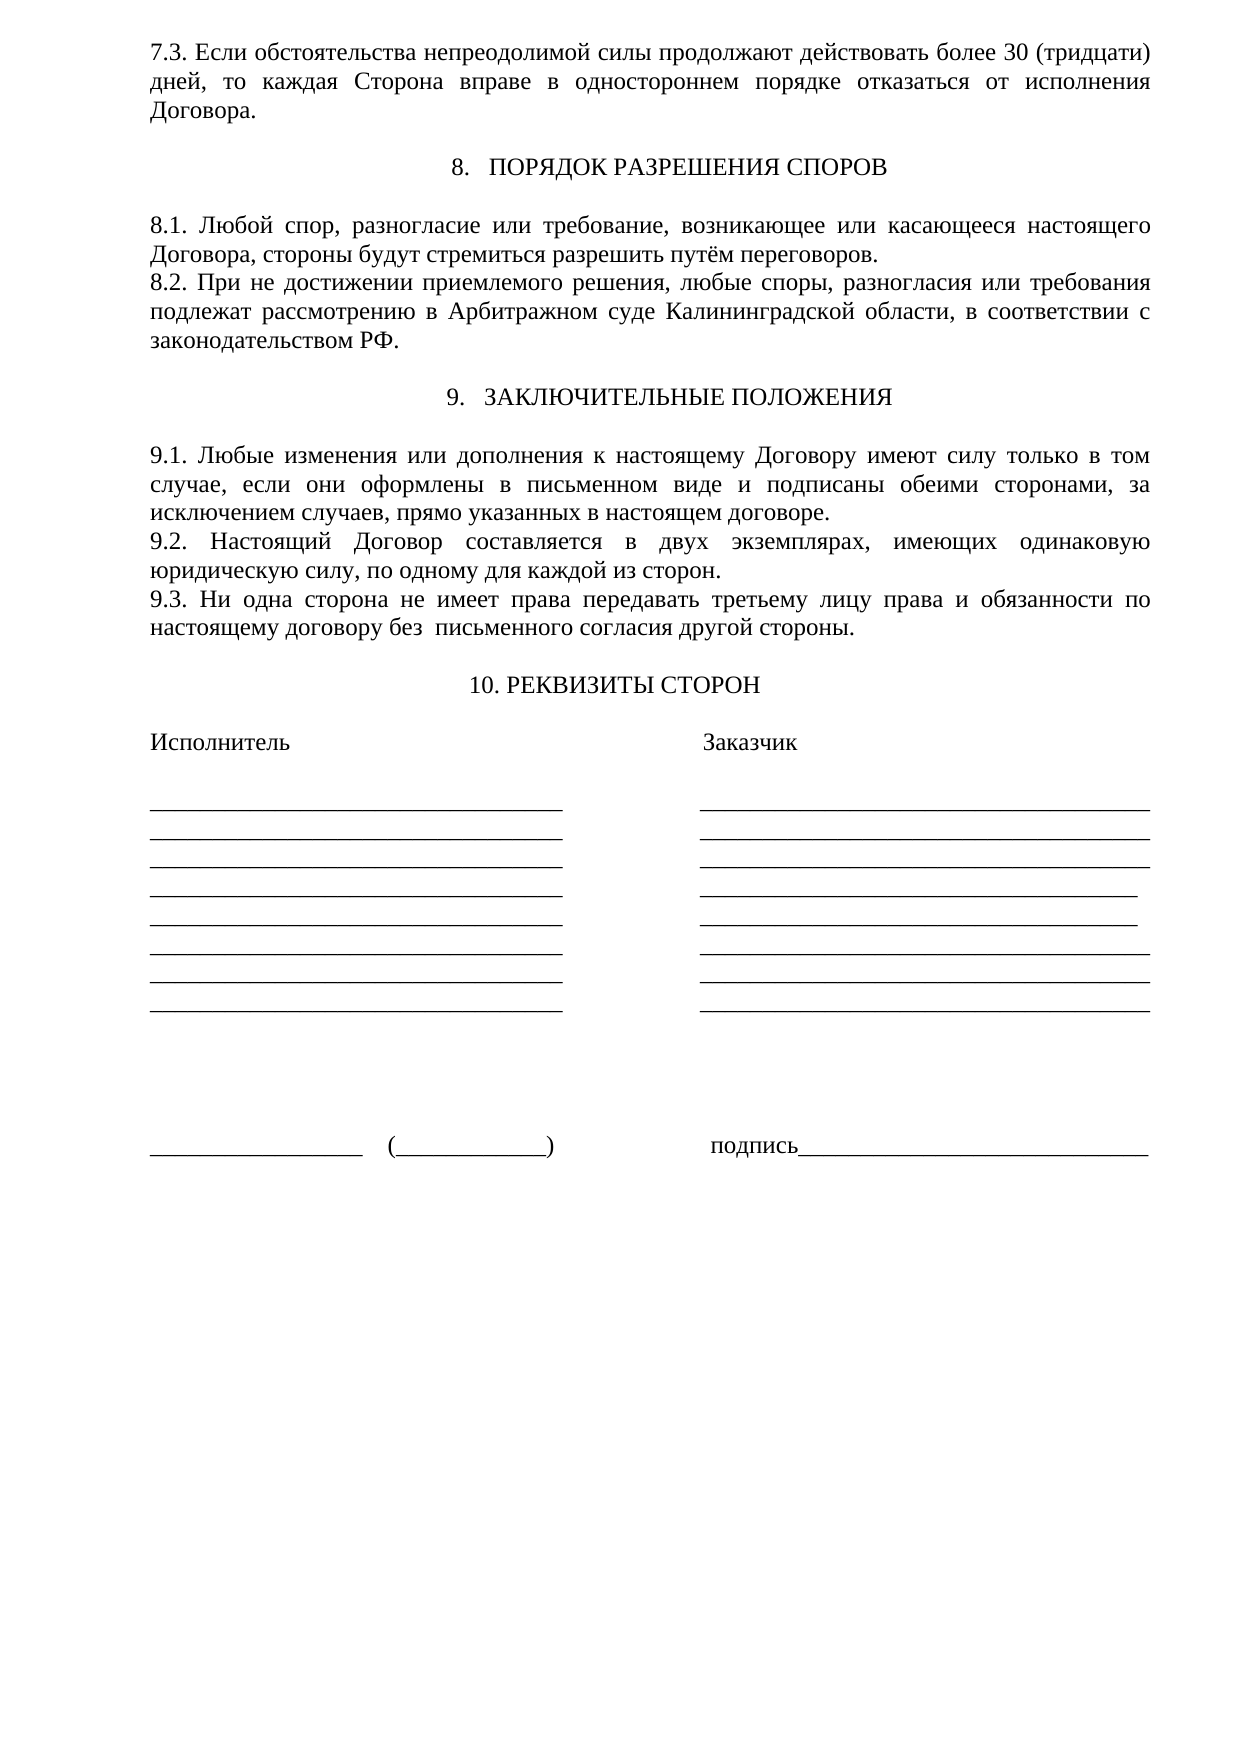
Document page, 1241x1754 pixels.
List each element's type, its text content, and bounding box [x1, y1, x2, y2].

text Исполнитель Заказчик [150, 727, 1152, 756]
text _________________________________ ____________________________________ [150, 957, 1152, 986]
text _________________________________ ___________________________________ [150, 871, 1152, 900]
text 8.1. Любой спор, разногласие или требование, возникающее или касающееся настоящего Договора, стороны будут стремиться разрешить путём переговоров. [150, 210, 1152, 267]
text 8.2. При не достижении приемлемого решения, любые споры, разногласия или требования подлежат рассмотрению в Арбитражном суде Калининградской области, в соответствии с законодательством РФ. [150, 267, 1152, 354]
text _________________ (____________) подпись____________________________ [150, 1130, 1152, 1159]
text _________________________________ ___________________________________ [150, 900, 1152, 929]
text 10. РЕКВИЗИТЫ СТОРОН [150, 670, 1152, 699]
list ЗАКЛЮЧИТЕЛЬНЫЕ ПОЛОЖЕНИЯ [187, 382, 1152, 411]
text 9.1. Любые изменения или дополнения к настоящему Договору имеют силу только в том случае, если они оформлены в письменном виде и подписаны обеими сторонами, за исключением случаев, прямо указанных в настоящем договоре. [150, 440, 1152, 526]
text 9.3. Ни одна сторона не имеет права передавать третьему лицу права и обязанности по настоящему договору без письменного согласия другой стороны. [150, 584, 1152, 641]
text _________________________________ ____________________________________ [150, 814, 1152, 842]
text _________________________________ ____________________________________ [150, 842, 1152, 871]
text _________________________________ ____________________________________ [150, 785, 1152, 814]
text _________________________________ ____________________________________ [150, 986, 1152, 1015]
text 7.3. Если обстоятельства непреодолимой силы продолжают действовать более 30 (тридцати) дней, то каждая Сторона вправе в одностороннем порядке отказаться от исполнения Договора. [150, 37, 1152, 124]
list ПОРЯДОК РАЗРЕШЕНИЯ СПОРОВ [187, 152, 1152, 181]
text _________________________________ ____________________________________ [150, 929, 1152, 957]
text 9.2. Настоящий Договор составляется в двух экземплярах, имеющих одинаковую юридическую силу, по одному для каждой из сторон. [150, 526, 1152, 584]
